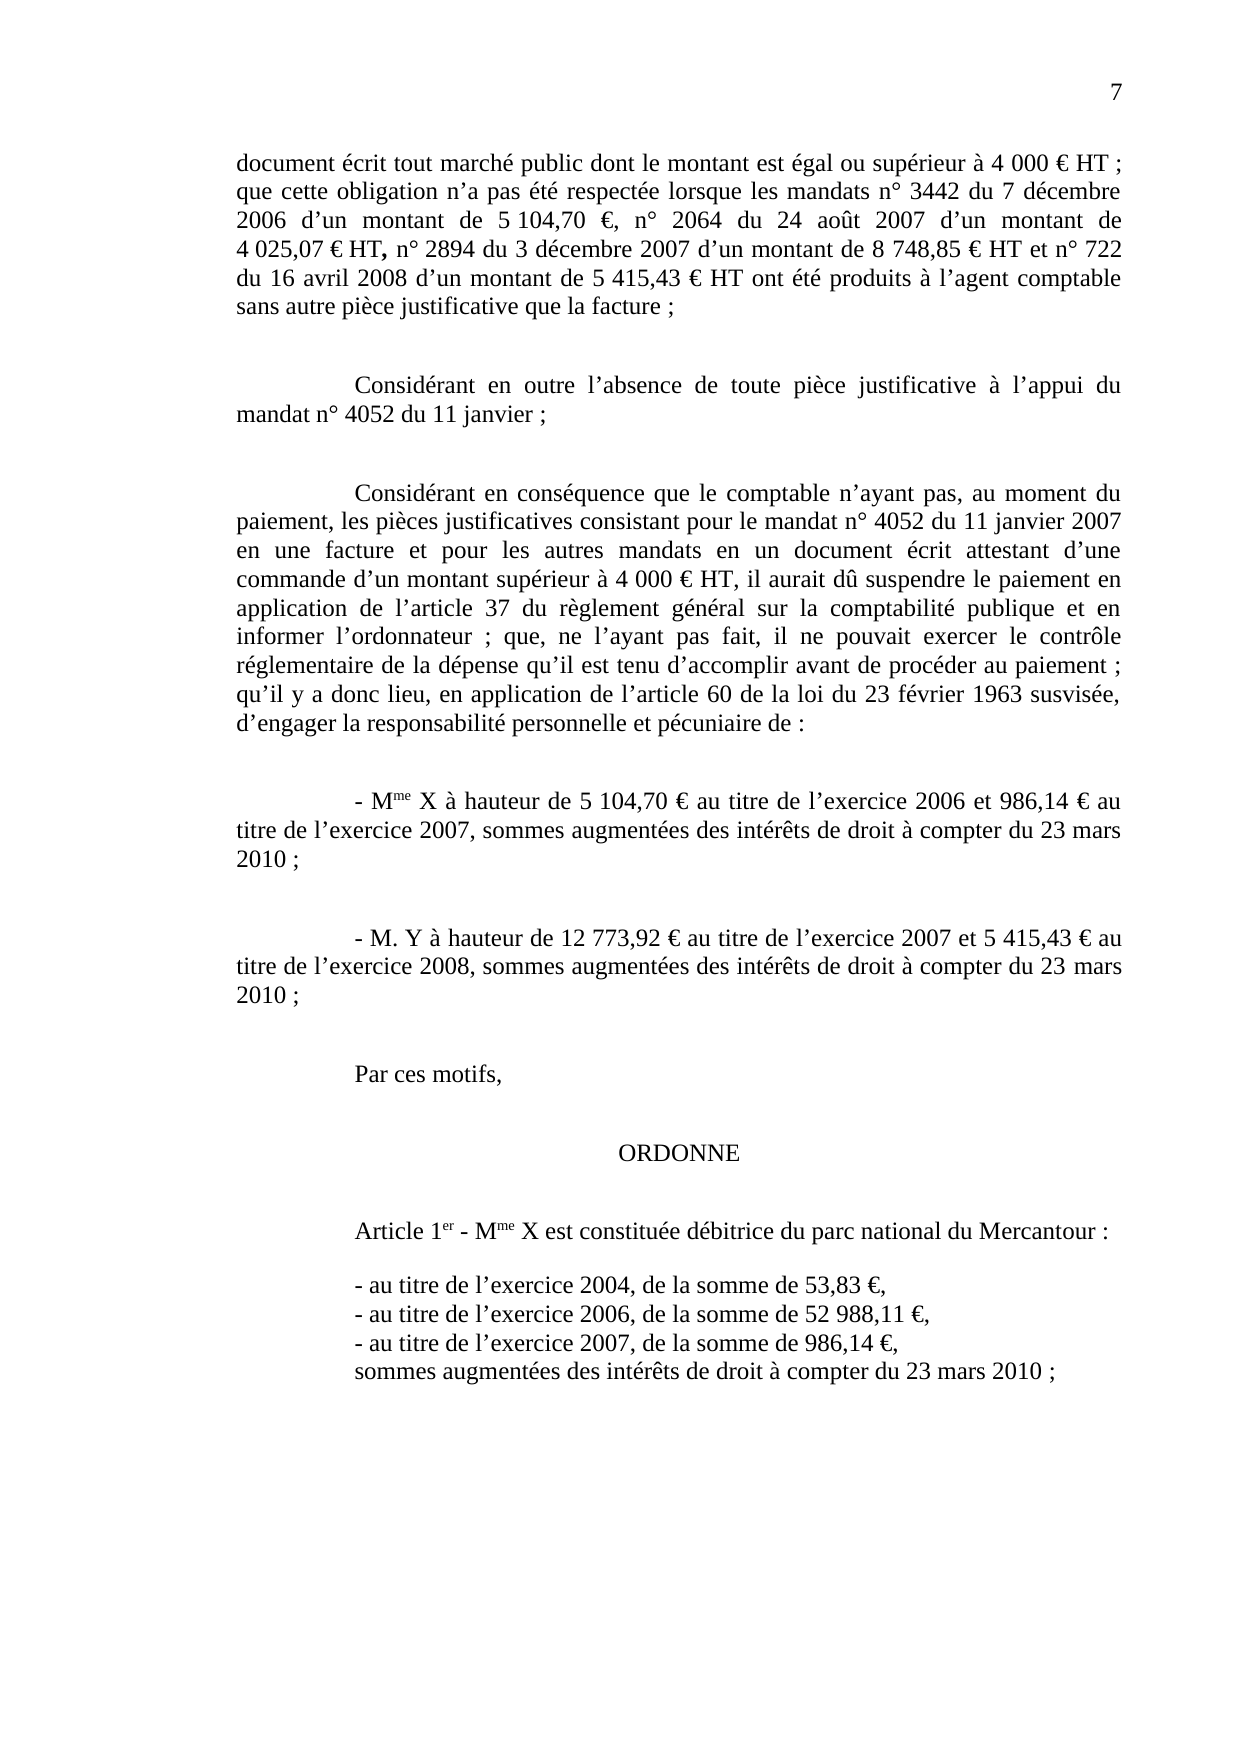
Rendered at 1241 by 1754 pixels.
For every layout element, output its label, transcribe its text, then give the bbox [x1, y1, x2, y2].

text Considérant en outre l’absence de toute pièce justificative à l’appui du mandat n° 4052 du 11 janvier ; [236, 370, 1122, 428]
text ORDONNE [236, 1138, 1122, 1166]
text - au titre de l’exercice 2007, de la somme de 986,14 €, [236, 1328, 1122, 1356]
text Article 1er - Mme X est constituée débitrice du parc national du Mercantour : [236, 1216, 1122, 1245]
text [236, 148, 1122, 320]
text Par ces motifs, [236, 1059, 1122, 1088]
text sommes augmentées des intérêts de droit à compter du 23 mars 2010 ; [236, 1356, 1122, 1385]
text - au titre de l’exercice 2004, de la somme de 53,83 €, [236, 1270, 1122, 1299]
text - Mme X à hauteur de 5 104,70 € au titre de l’exercice 2006 et 986,14 € au titre de l’exercice 2007, sommes augmentées des intérêts de droit à compter du 23 mars 2010 ; [236, 786, 1122, 873]
text - M. Y à hauteur de 12 773,92 € au titre de l’exercice 2007 et 5 415,43 € au titre de l’exercice 2008, sommes augmentées des intérêts de droit à compter du 23 mars 2010 ; [236, 923, 1122, 1009]
text - au titre de l’exercice 2006, de la somme de 52 988,11 €, [236, 1299, 1122, 1328]
text Considérant en conséquence que le comptable n’ayant pas, au moment du paiement, les pièces justificatives consistant pour le mandat n° 4052 du 11 janvier 2007 en une facture et pour les autres mandats en un document écrit attestant d’une commande d’un montant supérieur à 4 000 € HT, il aurait dû suspendre le paiement en application de l’article 37 du règlement général sur la comptabilité publique et en informer l’ordonnateur ; que, ne l’ayant pas fait, il ne pouvait exercer le contrôle réglementaire de la dépense qu’il est tenu d’accomplir avant de procéder au paiement ; qu’il y a donc lieu, en application de l’article 60 de la loi du 23 février 1963 susvisée, d’engager la responsabilité personnelle et pécuniaire de : [236, 478, 1122, 736]
